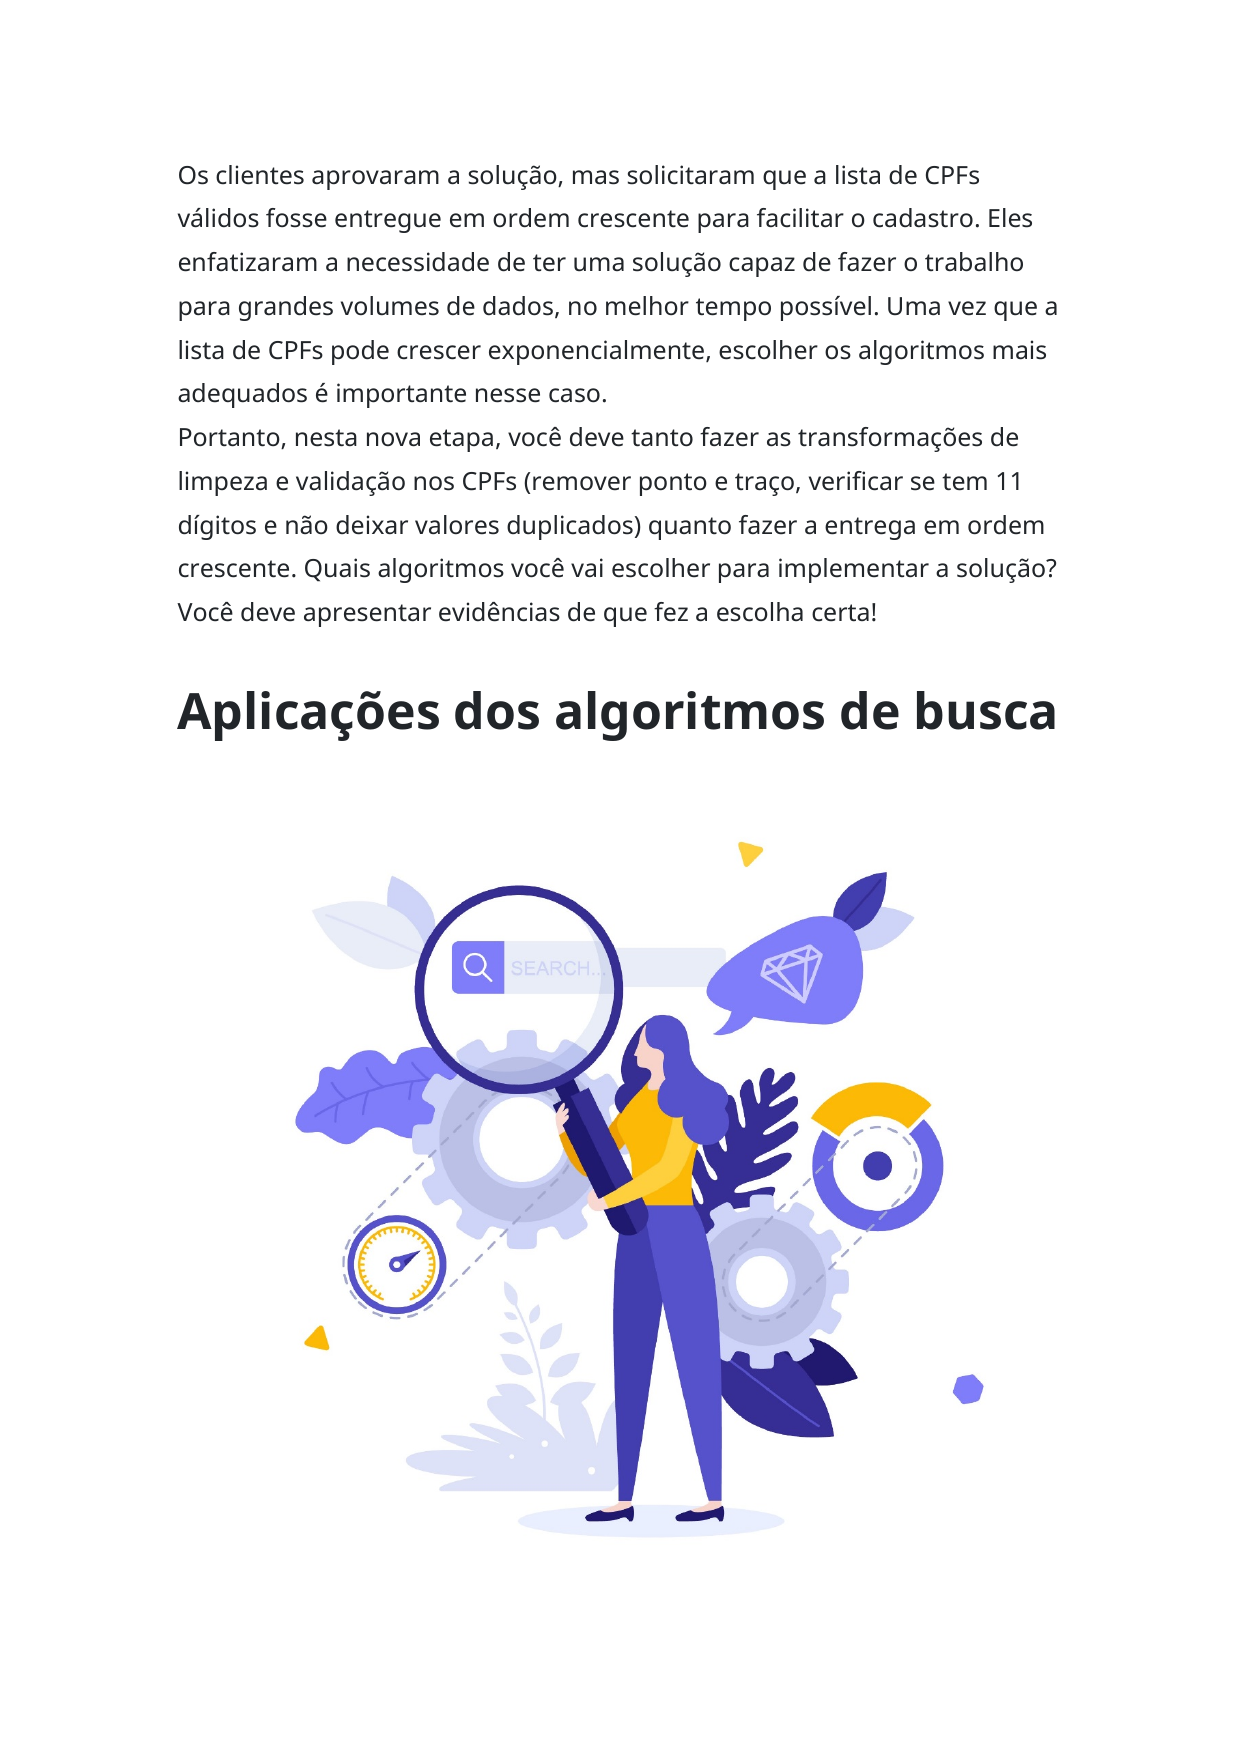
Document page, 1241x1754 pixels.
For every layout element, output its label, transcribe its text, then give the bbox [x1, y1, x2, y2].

text Aplicações dos algoritmos de busca [177, 676, 1063, 744]
picture [177, 760, 1063, 1545]
text Portanto, nesta nova etapa, você deve tanto fazer as transformações de limpeza e validação nos CPFs (remover ponto e traço, verificar se tem 11 dígitos e não deixar valores duplicados) quanto fazer a entrega em ordem crescente. Quais algoritmos você vai escolher para implementar a solução? Você deve apresentar evidências de que fez a escolha certa! [177, 410, 1063, 629]
text Os clientes aprovaram a solução, mas solicitaram que a lista de CPFs válidos fosse entregue em ordem crescente para facilitar o cadastro. Eles enfatizaram a necessidade de ter uma solução capaz de fazer o trabalho para grandes volumes de dados, no melhor tempo possível. Uma vez que a lista de CPFs pode crescer exponencialmente, escolher os algoritmos mais adequados é importante nesse caso. [177, 148, 1063, 410]
